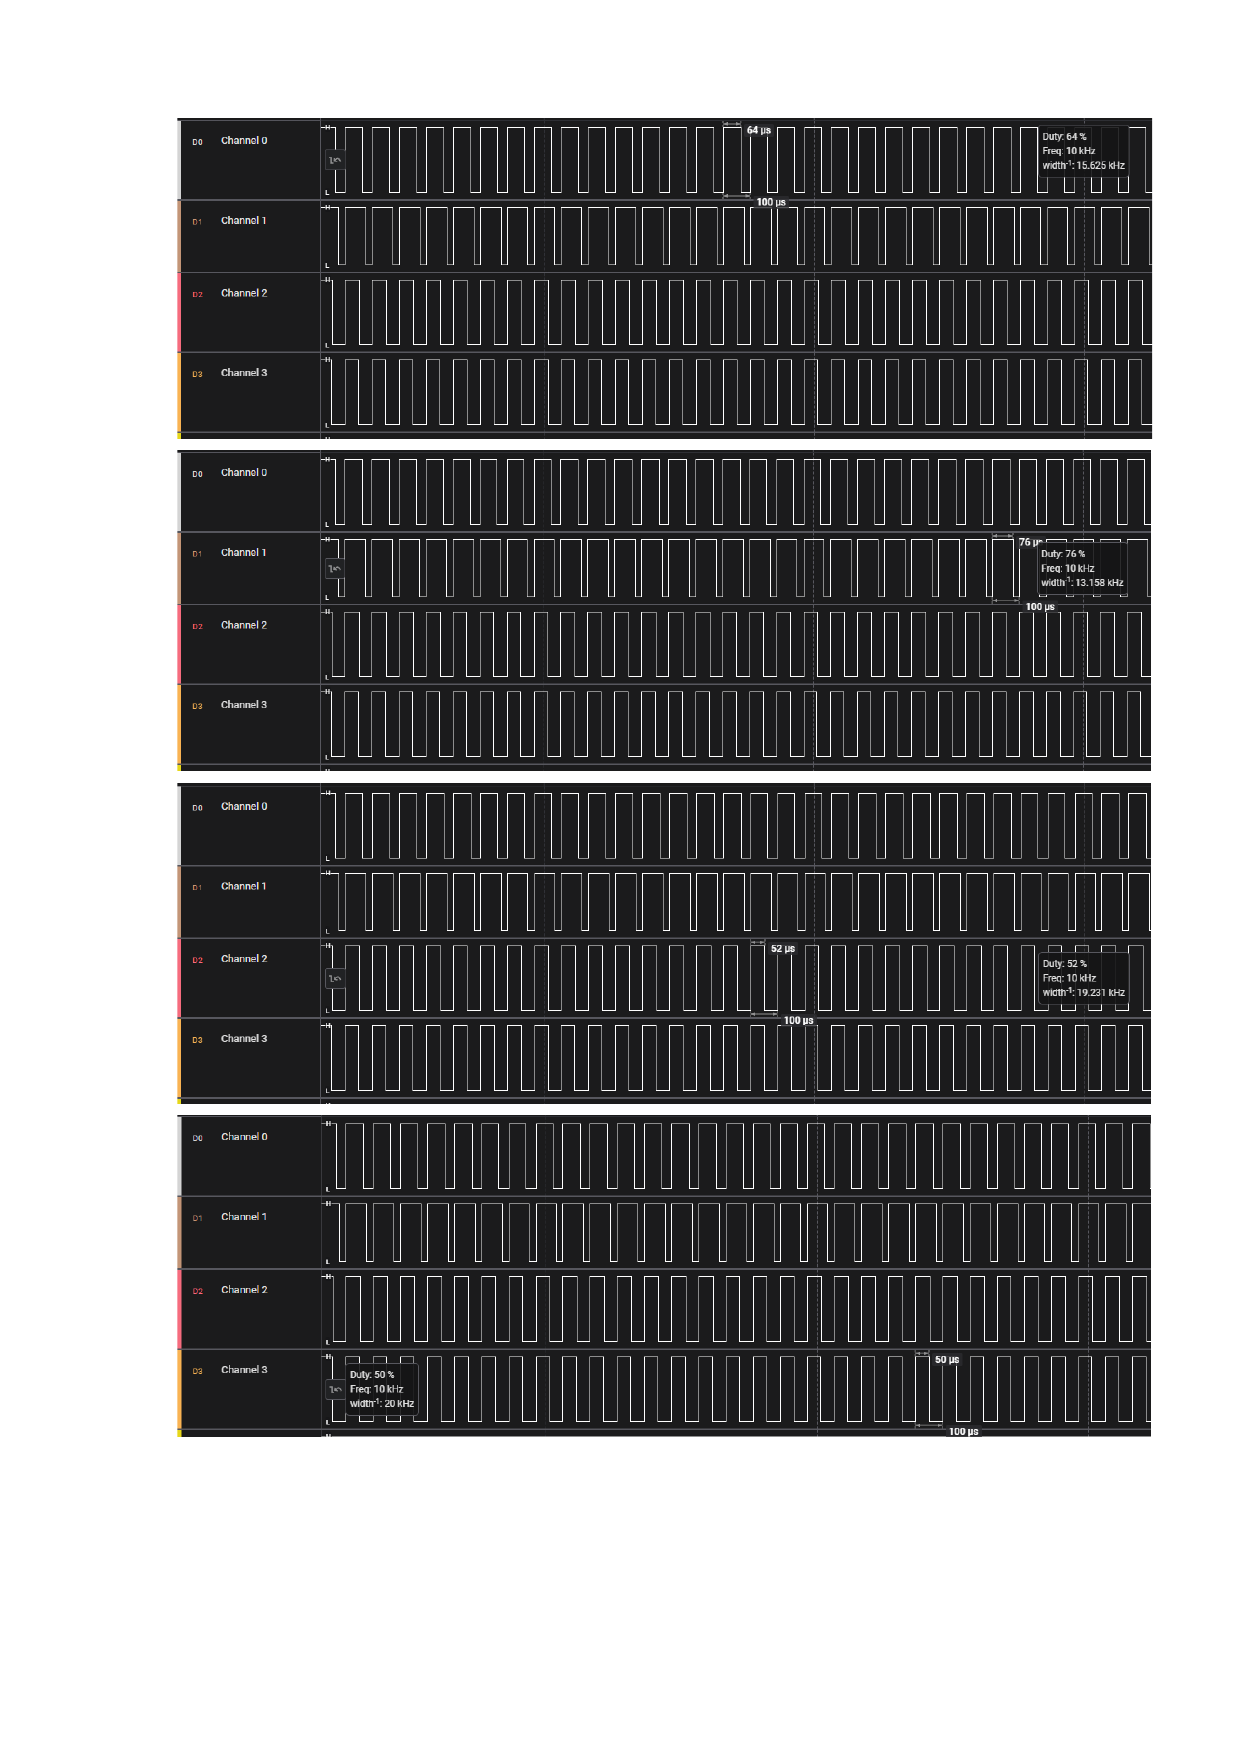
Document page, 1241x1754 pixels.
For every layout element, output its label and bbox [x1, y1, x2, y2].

picture [177, 783, 1151, 1104]
picture [177, 1115, 1151, 1437]
picture [177, 118, 1153, 439]
picture [177, 450, 1151, 771]
